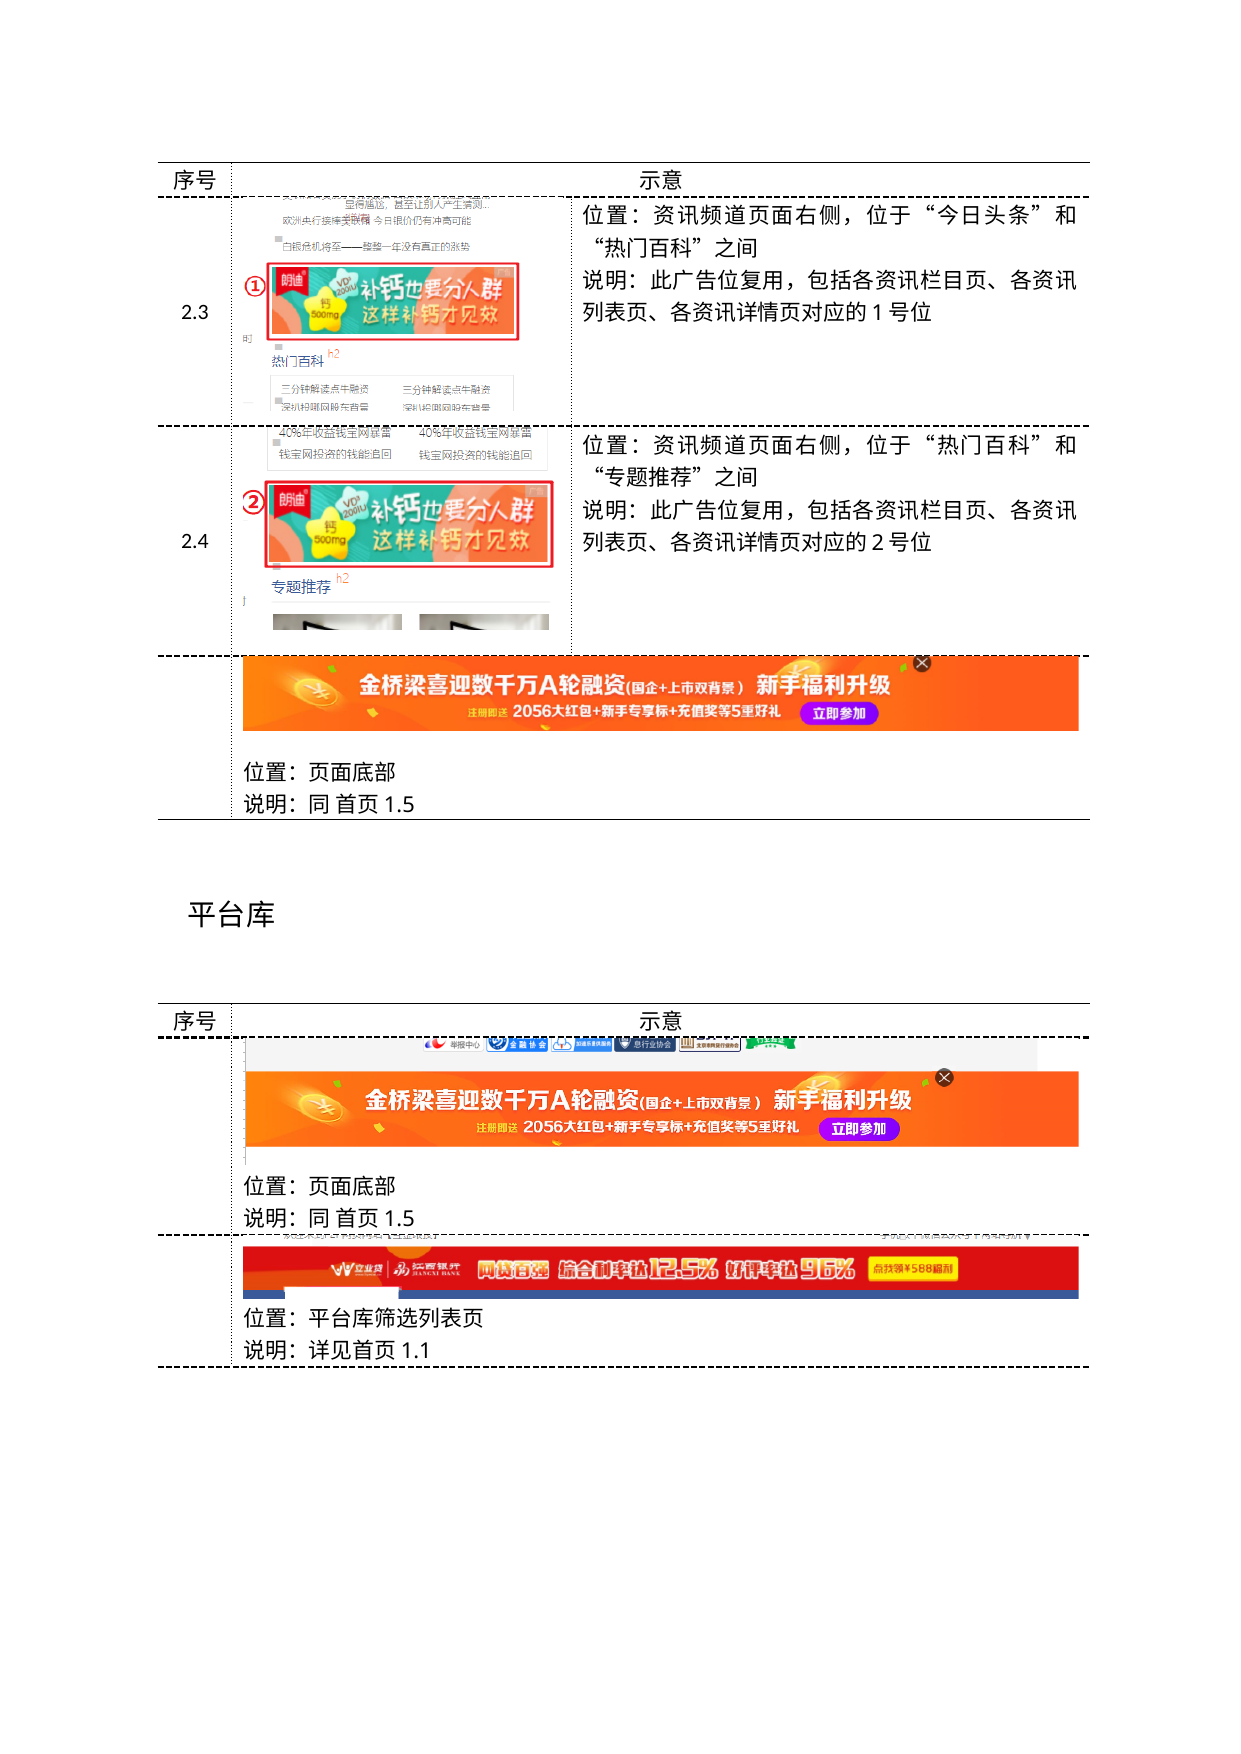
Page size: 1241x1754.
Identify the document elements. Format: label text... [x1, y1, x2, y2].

table_cell 位置：页面底部 说明：同 首页1.5 [232, 1036, 1090, 1233]
table_header 序号 [158, 1004, 232, 1036]
table_cell 2.3 [158, 196, 232, 425]
table_cell 位置：资讯频道页面右侧，位于“今日头条”和“热门百科”之间 说明：此广告位复用，包括各资讯栏目页、各资讯列表页、各资讯详情页对应的1号位 [571, 196, 1090, 425]
picture [243, 197, 564, 411]
table_cell [232, 196, 571, 425]
table_header 示意 [232, 163, 1090, 196]
table_cell 位置：资讯频道页面右侧，位于“热门百科”和“专题推荐”之间 说明：此广告位复用，包括各资讯栏目页、各资讯列表页、各资讯详情页对应的2号位 [571, 425, 1090, 655]
table_cell [232, 425, 571, 655]
table_cell 位置：平台库筛选列表页 说明：详见首页1.1 [232, 1234, 1090, 1366]
picture [243, 1235, 1079, 1299]
table_header 序号 [158, 163, 232, 196]
picture [243, 1038, 1079, 1165]
table_cell 2.4 [158, 425, 232, 655]
table_header 示意 [232, 1004, 1090, 1036]
picture [243, 656, 1079, 731]
table_cell [158, 1036, 232, 1233]
table_cell [158, 1234, 232, 1366]
picture [243, 427, 564, 630]
subtitle 平台库 [187, 880, 1053, 945]
table_cell 位置：页面底部 说明：同 首页1.5 [232, 655, 1090, 819]
table_cell [158, 655, 232, 819]
